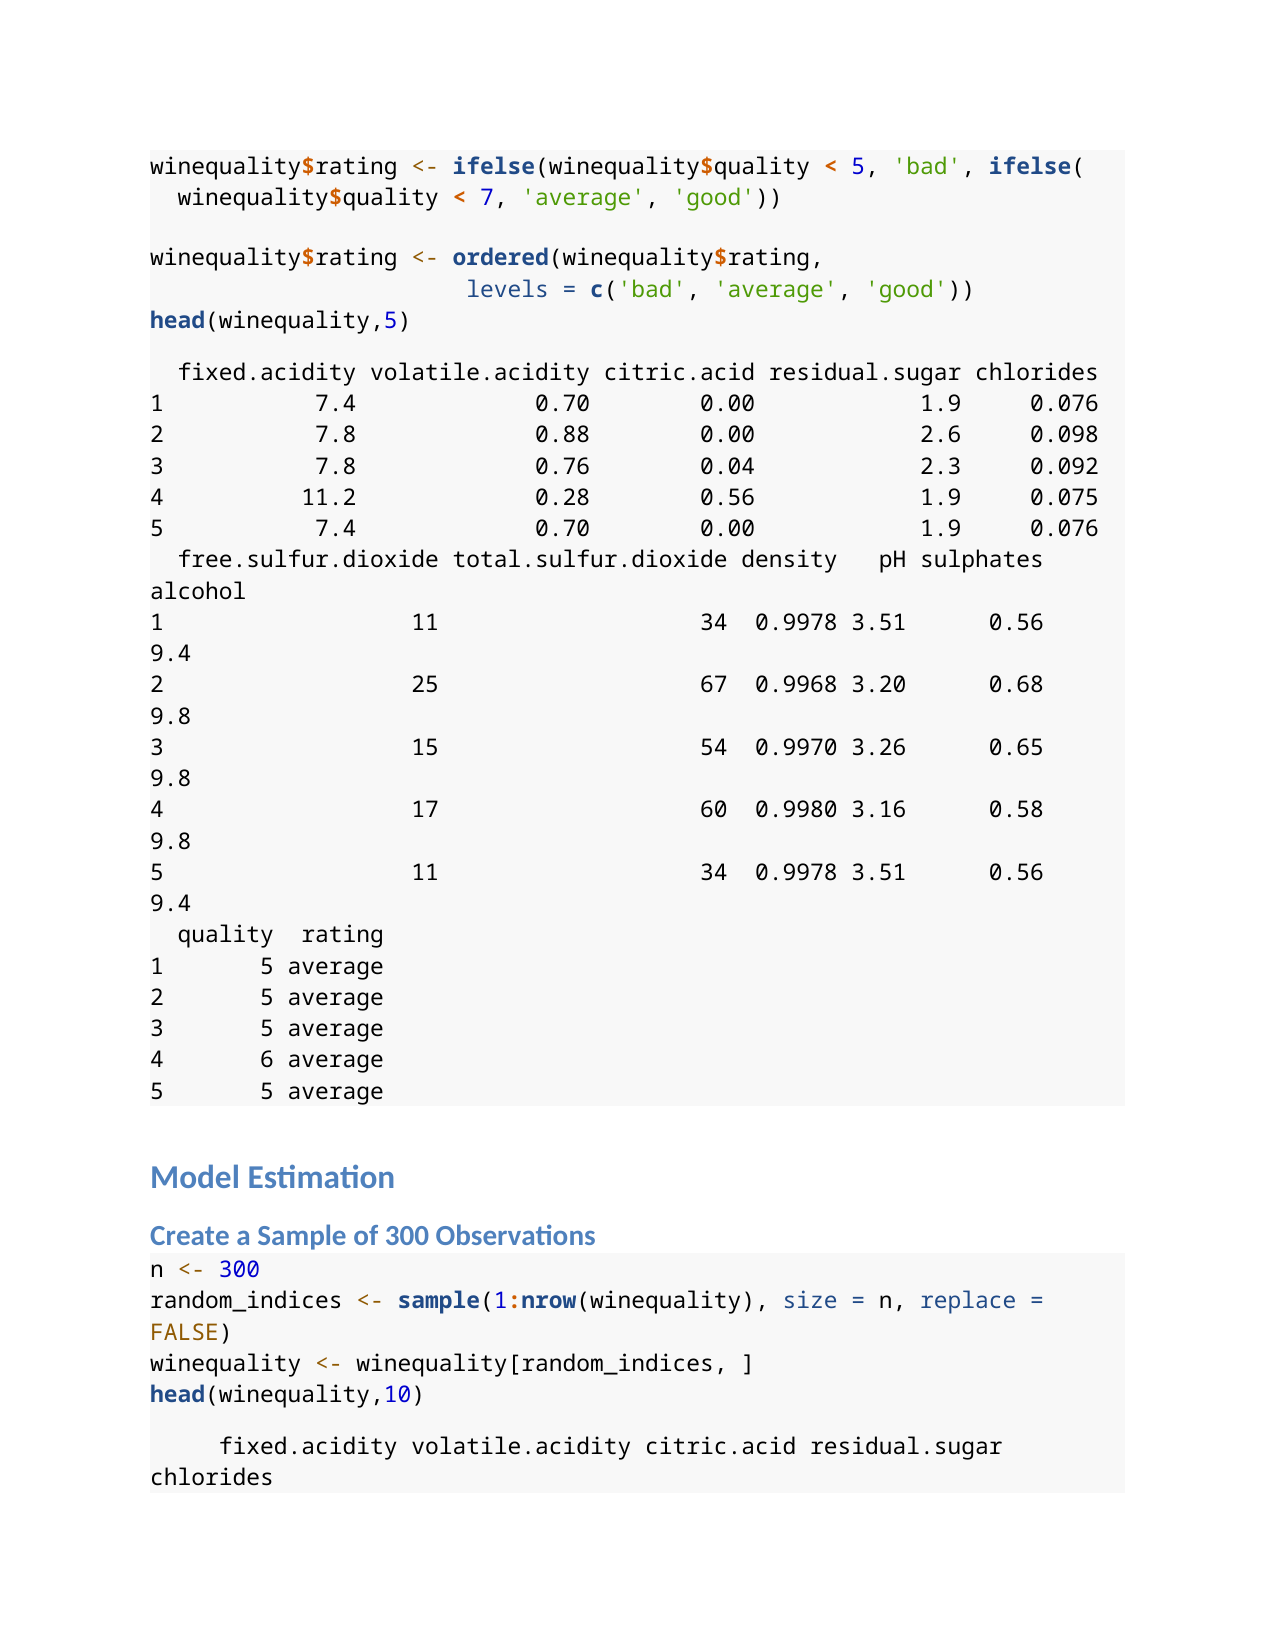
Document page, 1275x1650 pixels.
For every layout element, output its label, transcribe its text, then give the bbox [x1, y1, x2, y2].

text fixed.acidity volatile.acidity citric.acid residual.sugar chlorides 1 7.4 0.70 0.00 1.9 0.076 2 7.8 0.88 0.00 2.6 0.098 3 7.8 0.76 0.04 2.3 0.092 4 11.2 0.28 0.56 1.9 0.075 5 7.4 0.70 0.00 1.9 0.076 free.sulfur.dioxide total.sulfur.dioxide density pH sulphates alcohol 1 11 34 0.9978 3.51 0.56 9.4 2 25 67 0.9968 3.20 0.68 9.8 3 15 54 0.9970 3.26 0.65 9.8 4 17 60 0.9980 3.16 0.58 9.8 5 11 34 0.9978 3.51 0.56 9.4 quality rating 1 5 average 2 5 average 3 5 average 4 6 average 5 5 average [150, 356, 1125, 1106]
subtitle Model Estimation [150, 1156, 1125, 1197]
subtitle Create a Sample of 300 Observations [150, 1217, 1125, 1253]
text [150, 150, 1125, 335]
text n <- 300 random_indices <- sample(1:nrow(winequality), size = n, replace = FALSE) winequality <- winequality[random_indices, ] head(winequality,10) [232, 1253, 1125, 1409]
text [150, 1430, 1125, 1493]
